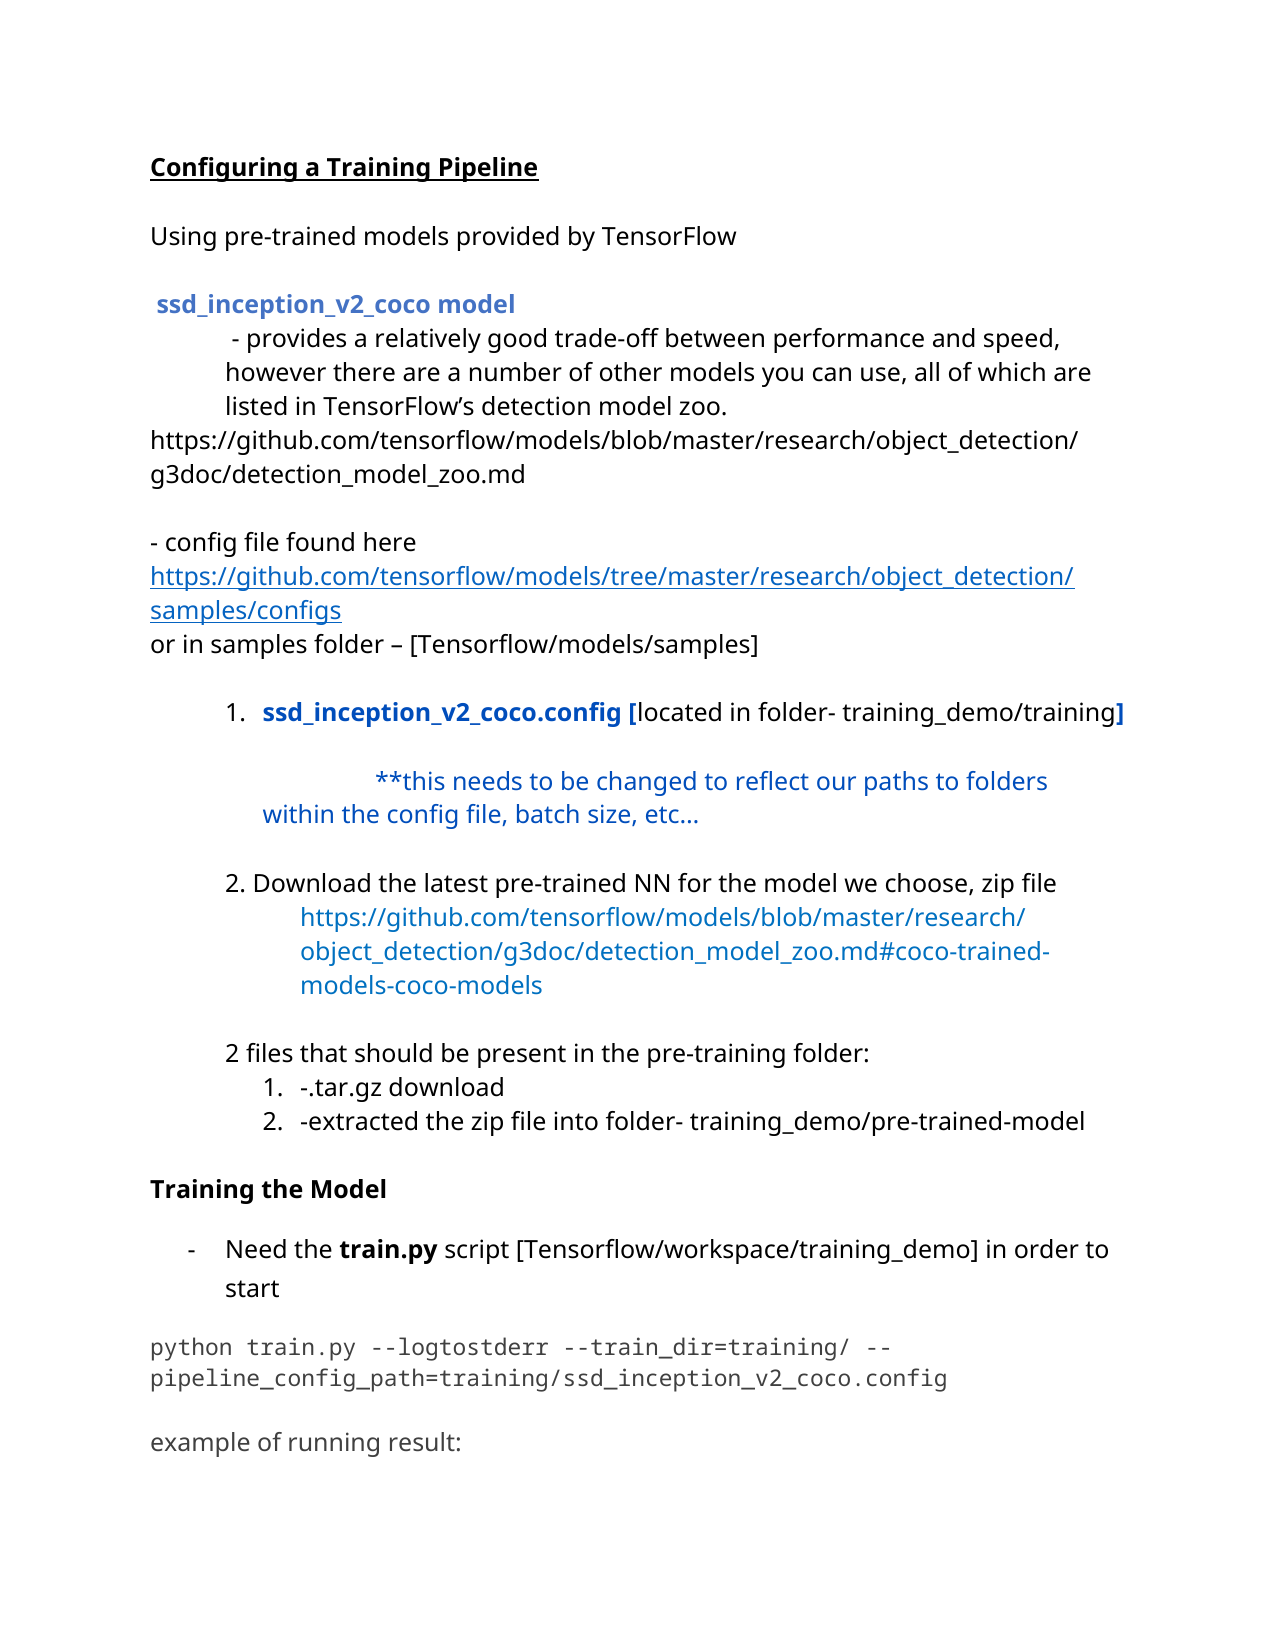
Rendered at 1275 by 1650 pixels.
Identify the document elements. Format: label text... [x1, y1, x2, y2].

text https://github.com/tensorflow/models/blob/master/research/object_detection/g3doc/detection_model_zoo.md [150, 422, 1125, 491]
text Training the Model [150, 1172, 1125, 1206]
text Using pre-trained models provided by TensorFlow [150, 218, 1125, 252]
text example of running result: [150, 1425, 1125, 1459]
text https://github.com/tensorflow/models/blob/master/research/object_detection/g3doc/detection_model_zoo.md#coco-trained-models-coco-models [300, 899, 1125, 1002]
text Configuring a Training Pipeline [150, 150, 1125, 184]
text **this needs to be changed to reflect our paths to folders within the config file, batch size, etc… [262, 763, 1125, 831]
list ssd_inception_v2_coco.config [located in folder- training_demo/training] [225, 695, 1125, 763]
text 2 files that should be present in the pre-training folder: [225, 1036, 1125, 1070]
text 2. Download the latest pre-trained NN for the model we choose, zip file [150, 865, 1125, 899]
list -.tar.gz download [262, 1070, 1125, 1104]
list Need the train.py script [Tensorflow/workspace/training_demo] in order to start [187, 1232, 1125, 1305]
text ssd_inception_v2_coco model [150, 286, 1125, 320]
text - config file found here https://github.com/tensorflow/models/tree/master/research/object_detection/samples/configs [150, 525, 1125, 627]
text or in samples folder – [Tensorflow/models/samples] [150, 627, 1125, 661]
text python train.py --logtostderr --train_dir=training/ --pipeline_config_path=training/ssd_inception_v2_coco.config [150, 1331, 1125, 1393]
text - provides a relatively good trade-off between performance and speed, however there are a number of other models you can use, all of which are listed in TensorFlow’s detection model zoo. [225, 320, 1125, 422]
list -extracted the zip file into folder- training_demo/pre-trained-model [262, 1104, 1125, 1138]
